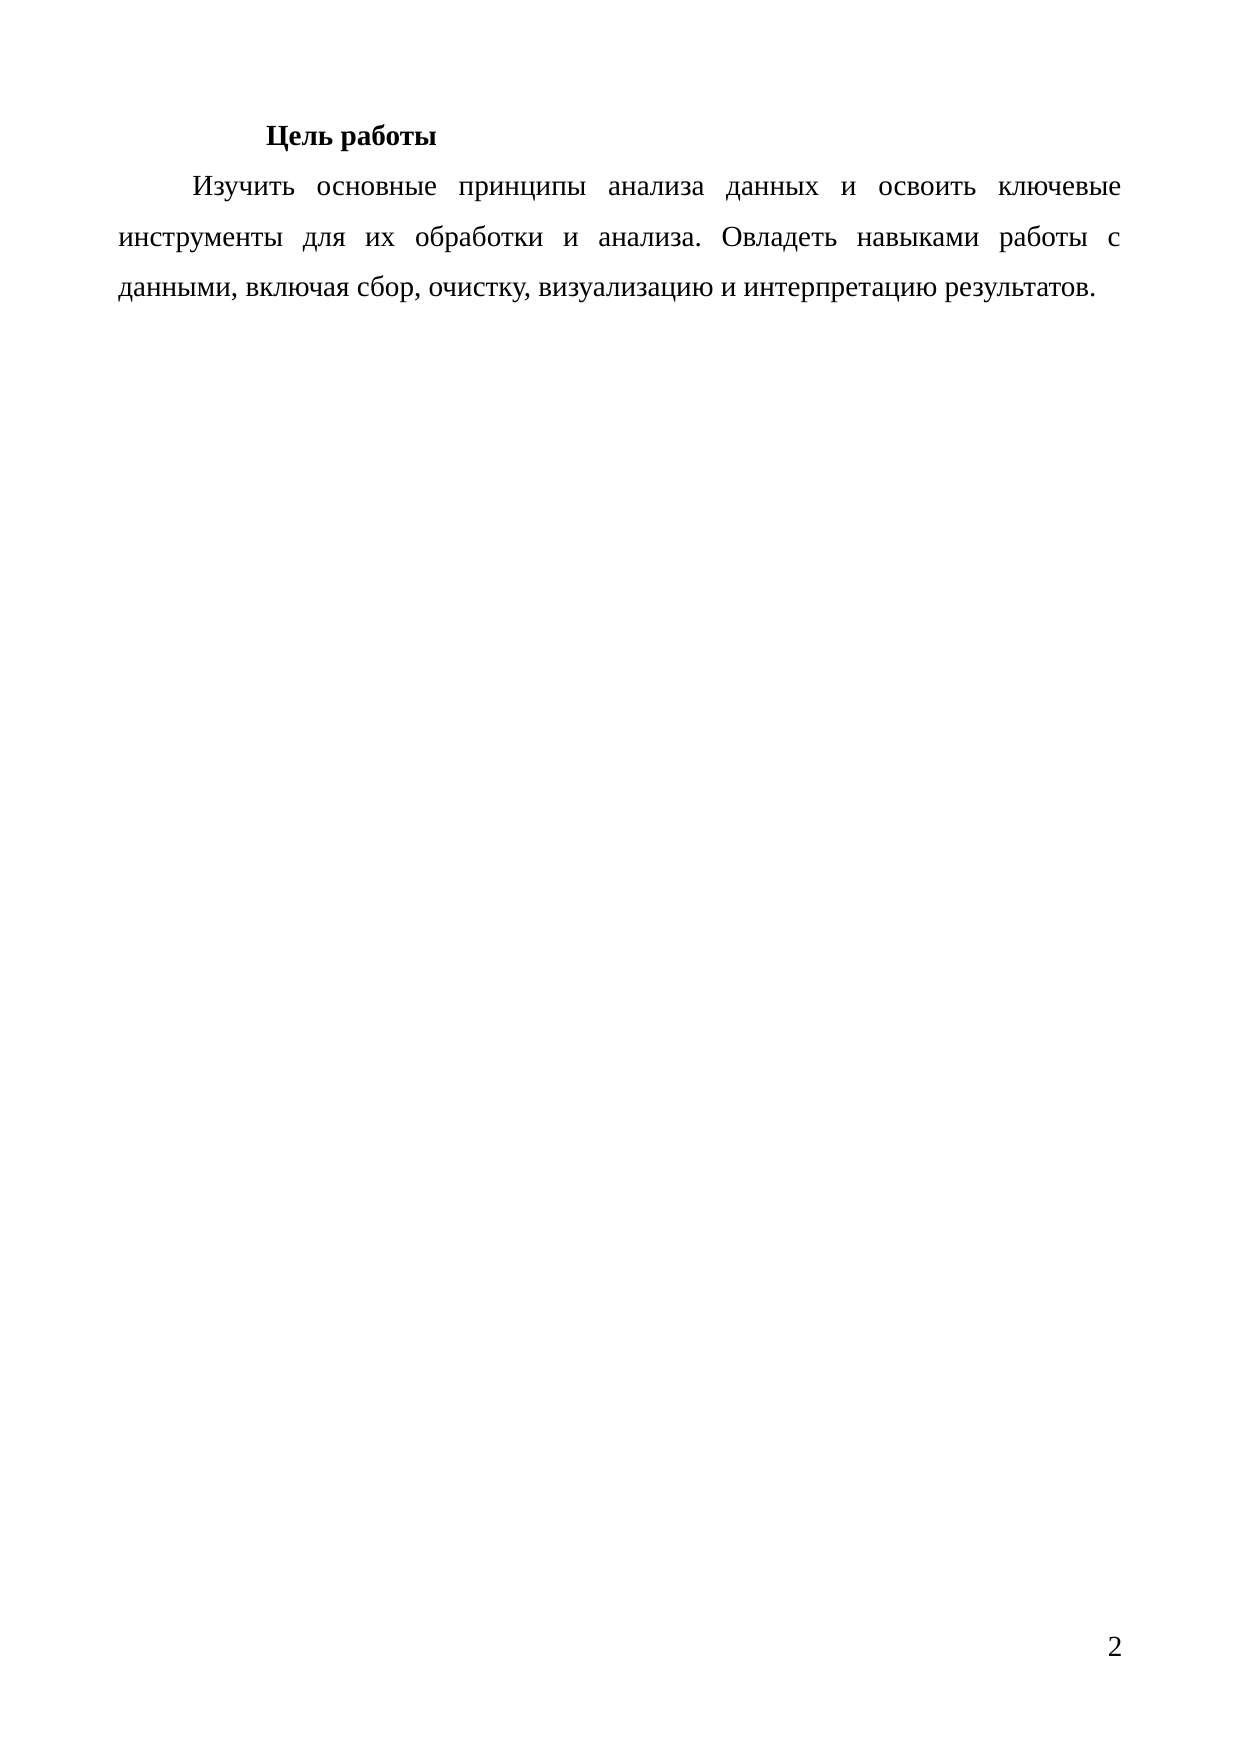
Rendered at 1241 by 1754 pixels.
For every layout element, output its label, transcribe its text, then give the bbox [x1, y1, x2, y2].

subtitle Цель работы [192, 118, 1122, 152]
text Изучить основные принципы анализа данных и освоить ключевые инструменты для их обработки и анализа. Овладеть навыками работы с данными, включая сбор, очистку, визуализацию и интерпретацию результатов. [118, 168, 1122, 303]
